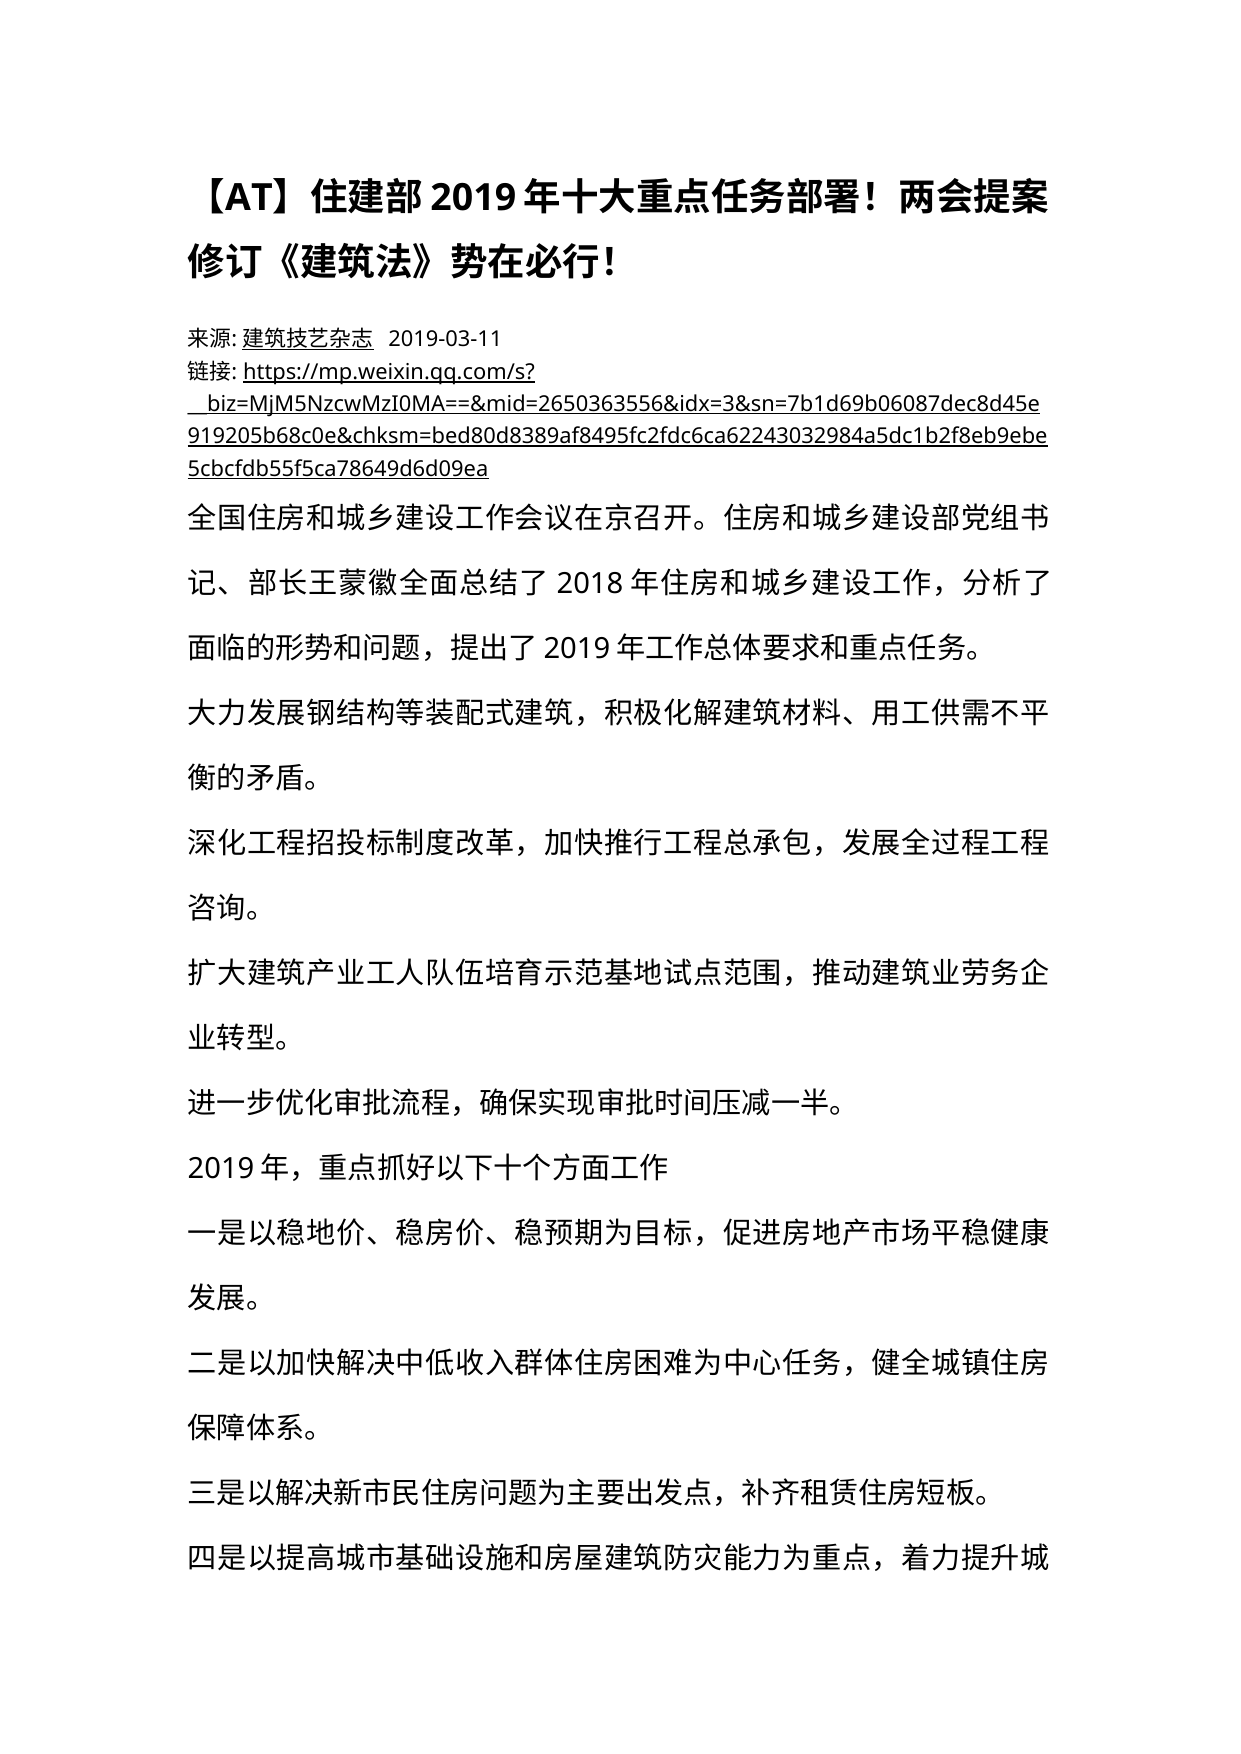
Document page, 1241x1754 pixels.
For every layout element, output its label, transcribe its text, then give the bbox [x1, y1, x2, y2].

text 二是以加快解决中低收入群体住房困难为中心任务，健全城镇住房保障体系。 [187, 1329, 1053, 1459]
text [187, 1524, 1053, 1589]
text 链接: https://mp.weixin.qq.com/s?__biz=MjM5NzcwMzI0MA==&mid=2650363556&idx=3&sn=7b1d69b06087dec8d45e919205b68c0e&chksm=bed80d8389af8495fc2fdc6ca62243032984a5dc1b2f8eb9ebe5cbcfdb55f5ca78649d6d09ea [187, 354, 1053, 484]
text 三是以解决新市民住房问题为主要出发点，补齐租赁住房短板。 [187, 1459, 1053, 1524]
text 来源: 建筑技艺杂志 2019-03-11 [187, 321, 1053, 354]
text 扩大建筑产业工人队伍培育示范基地试点范围，推动建筑业劳务企业转型。 [187, 939, 1053, 1069]
text 深化工程招投标制度改革，加快推行工程总承包，发展全过程工程咨询。 [187, 809, 1053, 939]
text 进一步优化审批流程，确保实现审批时间压减一半。 [187, 1069, 1053, 1134]
text 大力发展钢结构等装配式建筑，积极化解建筑材料、用工供需不平衡的矛盾。 [187, 679, 1053, 809]
subtitle 【AT】住建部2019年十大重点任务部署！两会提案修订《建筑法》势在必行！ [187, 162, 1053, 292]
text 一是以稳地价、稳房价、稳预期为目标，促进房地产市场平稳健康发展。 [187, 1199, 1053, 1329]
text 2019年，重点抓好以下十个方面工作 [187, 1134, 1053, 1199]
text 全国住房和城乡建设工作会议在京召开。住房和城乡建设部党组书记、部长王蒙徽全面总结了2018年住房和城乡建设工作，分析了面临的形势和问题，提出了2019年工作总体要求和重点任务。 [187, 484, 1053, 679]
